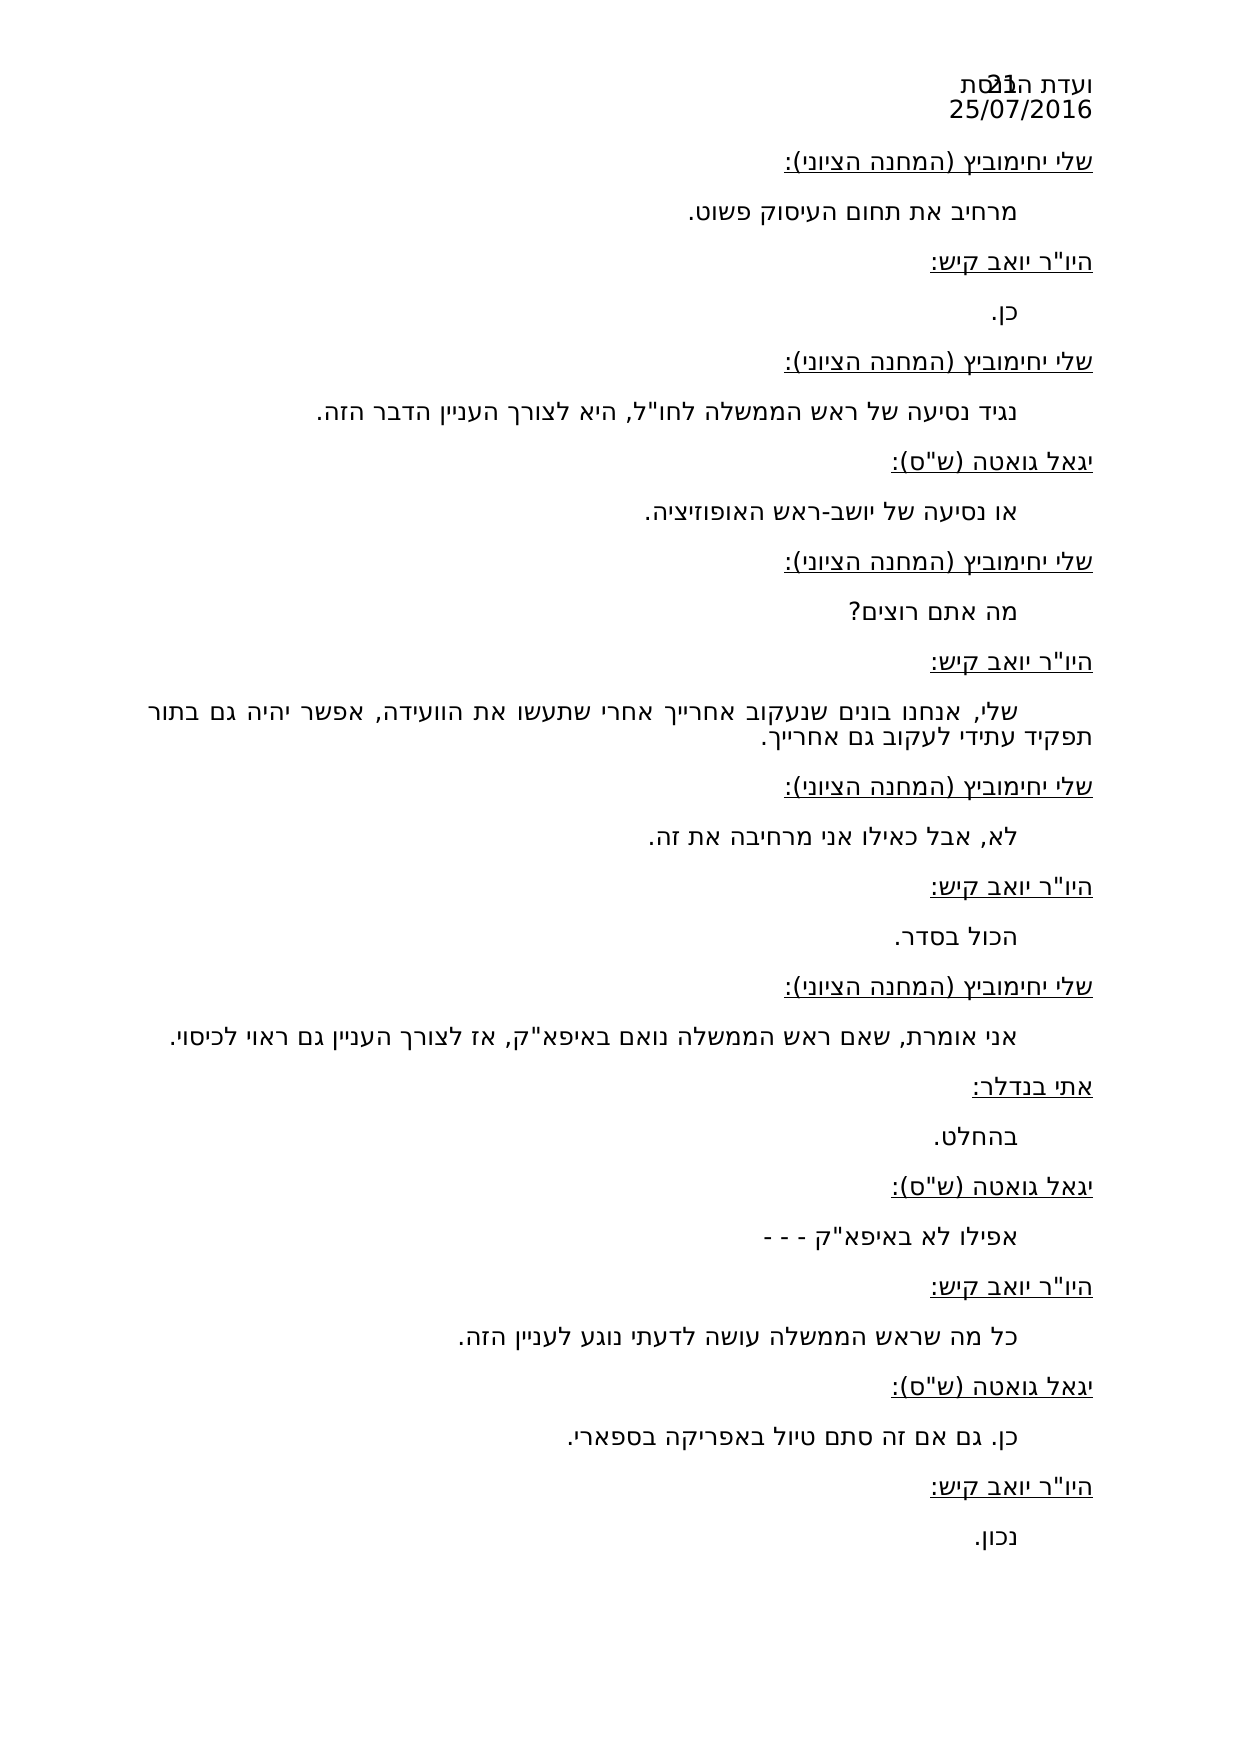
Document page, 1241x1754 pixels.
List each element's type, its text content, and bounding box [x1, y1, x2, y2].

text בהחלט. [147, 1125, 1093, 1150]
text שלי יחימוביץ (המחנה הציוני): [147, 350, 1093, 375]
text יגאל גואטה (ש"ס): [147, 1375, 1093, 1400]
text שלי יחימוביץ (המחנה הציוני): [147, 150, 1093, 175]
text אפילו לא באיפא"ק - - - [147, 1225, 1093, 1250]
text נכון. [147, 1525, 1093, 1550]
text שלי יחימוביץ (המחנה הציוני): [147, 975, 1093, 1000]
text שלי, אנחנו בונים שנעקוב אחרייך אחרי שתעשו את הוועידה, אפשר יהיה גם בתור תפקיד עתידי לעקוב גם אחרייך. [147, 700, 1093, 750]
text היו"ר יואב קיש: [147, 1275, 1093, 1300]
text מה אתם רוצים? [147, 600, 1093, 625]
text יגאל גואטה (ש"ס): [147, 450, 1093, 475]
text אתי בנדלר: [147, 1075, 1093, 1100]
text נגיד נסיעה של ראש הממשלה לחו"ל, היא לצורך העניין הדבר הזה. [147, 400, 1093, 425]
text לא, אבל כאילו אני מרחיבה את זה. [147, 825, 1093, 850]
text כן. גם אם זה סתם טיול באפריקה בספארי. [147, 1425, 1093, 1450]
text שלי יחימוביץ (המחנה הציוני): [147, 775, 1093, 800]
text מרחיב את תחום העיסוק פשוט. [147, 200, 1093, 225]
text כל מה שראש הממשלה עושה לדעתי נוגע לעניין הזה. [147, 1325, 1093, 1350]
text יגאל גואטה (ש"ס): [147, 1175, 1093, 1200]
text הכול בסדר. [147, 925, 1093, 950]
text אני אומרת, שאם ראש הממשלה נואם באיפא"ק, אז לצורך העניין גם ראוי לכיסוי. [147, 1025, 1093, 1050]
text היו"ר יואב קיש: [147, 1475, 1093, 1500]
text היו"ר יואב קיש: [147, 650, 1093, 675]
text כן. [147, 300, 1093, 325]
text או נסיעה של יושב-ראש האופוזיציה. [147, 500, 1093, 525]
text שלי יחימוביץ (המחנה הציוני): [147, 550, 1093, 575]
text היו"ר יואב קיש: [147, 875, 1093, 900]
text היו"ר יואב קיש: [147, 250, 1093, 275]
